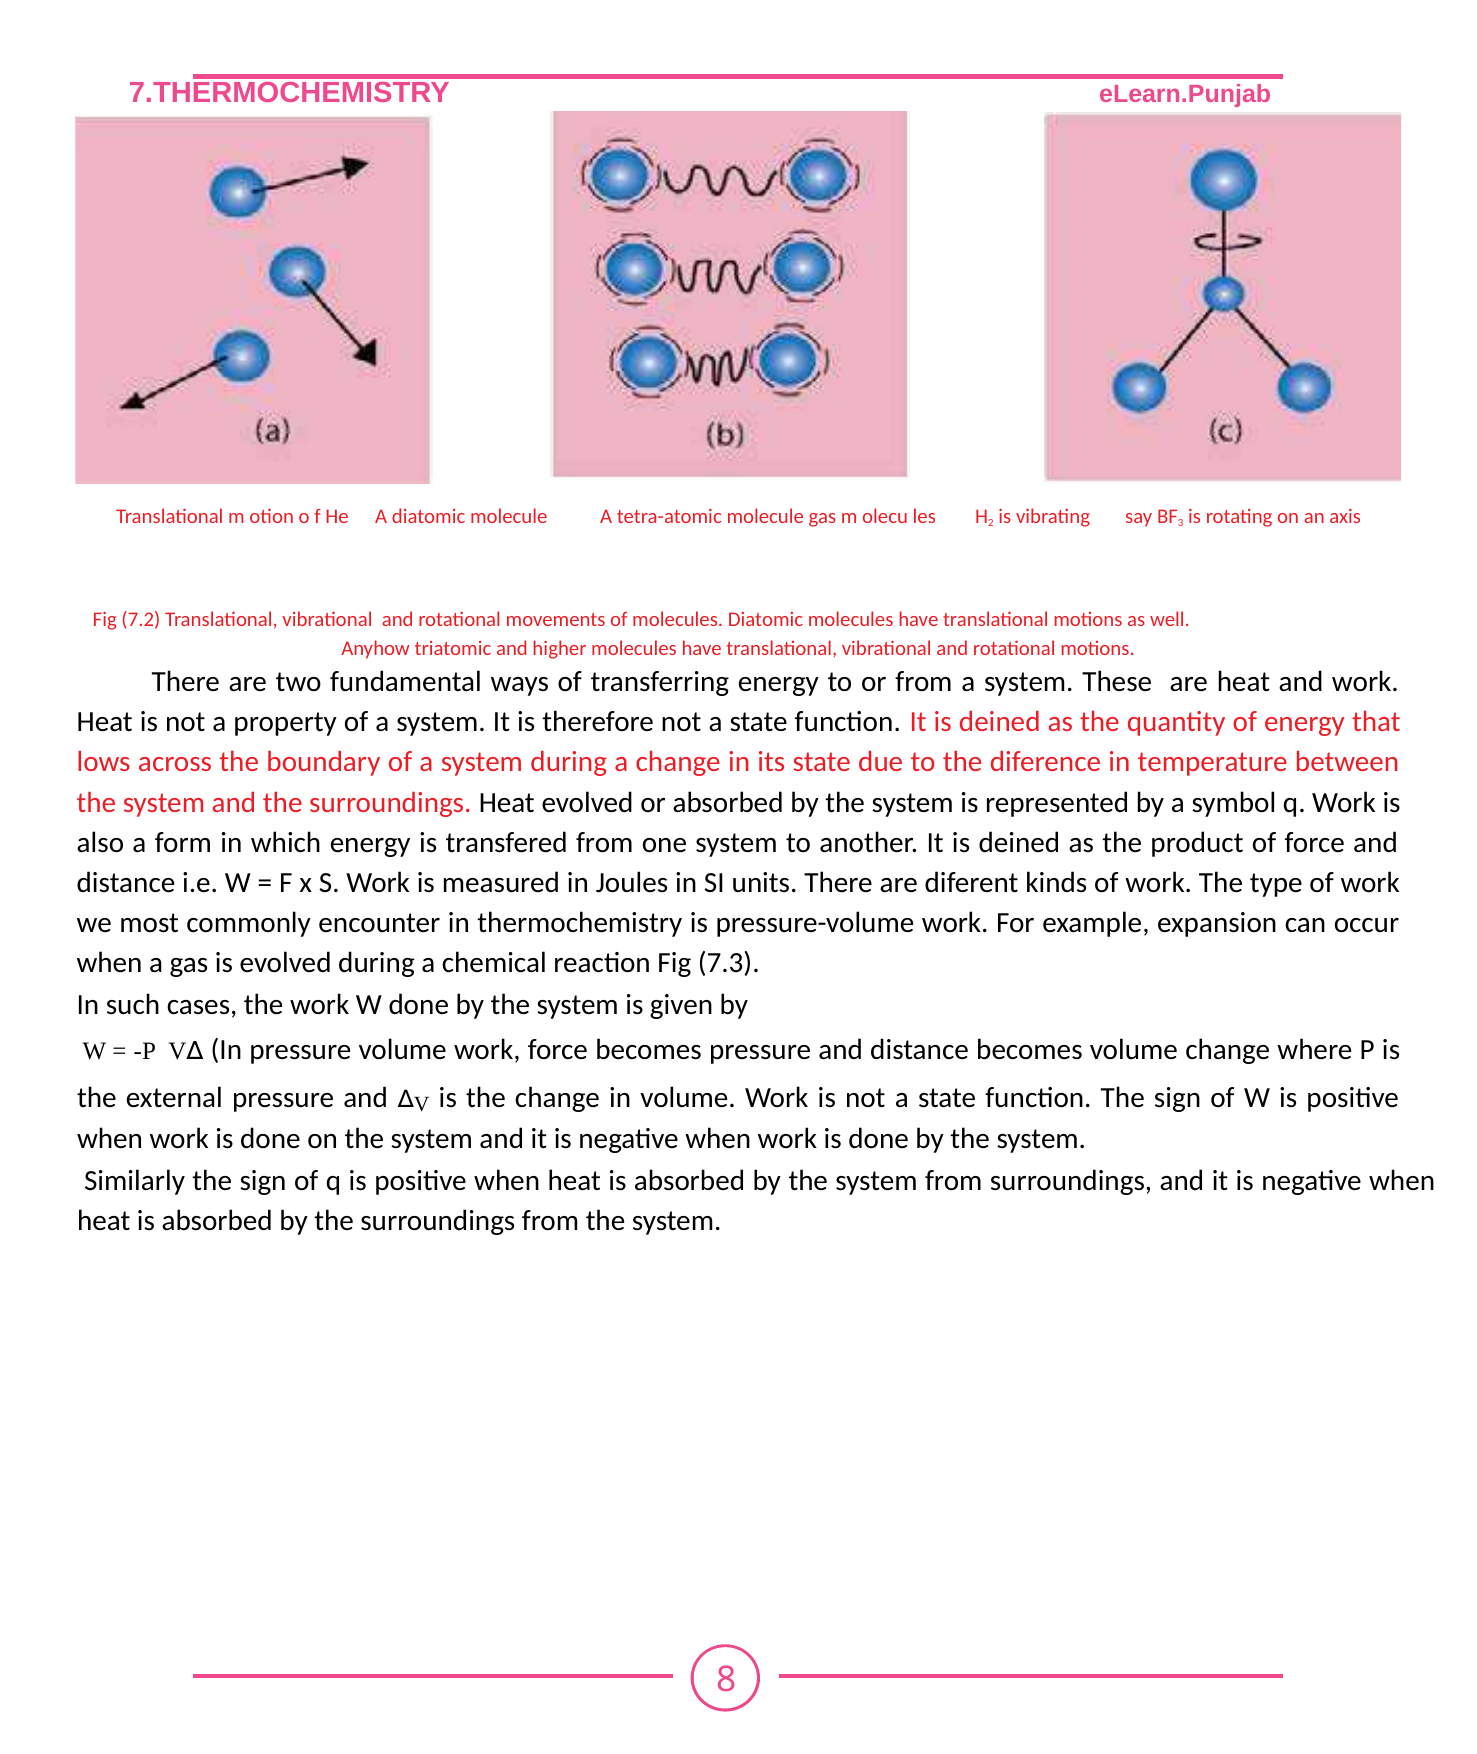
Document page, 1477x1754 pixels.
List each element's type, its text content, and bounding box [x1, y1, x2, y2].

picture [74, 111, 1402, 484]
text In such cases, the work W done by the system is given by [76, 986, 1437, 1022]
text Anyhow triatomic and higher molecules have translational, vibrational and rotational motions. [202, 635, 1275, 660]
text W = -P V∆ (In pressure volume work, force becomes pressure and distance becomes volume change where P is the external pressure and ∆V is the change in volume. Work is not a state function. The sign of W is positive when work is done on the system and it is negative when work is done by the system. [76, 1031, 1402, 1156]
text Similarly the sign of q is positive when heat is absorbed by the system from surroundings, and it is negative when heat is absorbed by the surroundings from the system. [76, 1162, 1437, 1238]
text There are two fundamental ways of transferring energy to or from a system. These are heat and work. Heat is not a property of a system. It is therefore not a state function. It is deined as the quantity of energy that lows across the boundary of a system during a change in its state due to the diference in temperature between the system and the surroundings. Heat evolved or absorbed by the system is represented by a symbol q. Work is also a form in which energy is transfered from one system to another. It is deined as the product of force and distance i.e. W = F x S. Work is measured in Joules in SI units. There are diferent kinds of work. The type of work we most commonly encounter in thermochemistry is pressure-volume work. For example, expansion can occur when a gas is evolved during a chemical reaction Fig (7.3). [76, 663, 1401, 980]
text Fig (7.2) Translational, vibrational and rotational movements of molecules. Diatomic molecules have translational motions as well. [92, 607, 1439, 632]
text Translational m otion o f He A diatomic molecule A tetra-atomic molecule gas m olecu les H2 is vibrating say BF3 is rotating on an axis [116, 504, 1380, 529]
